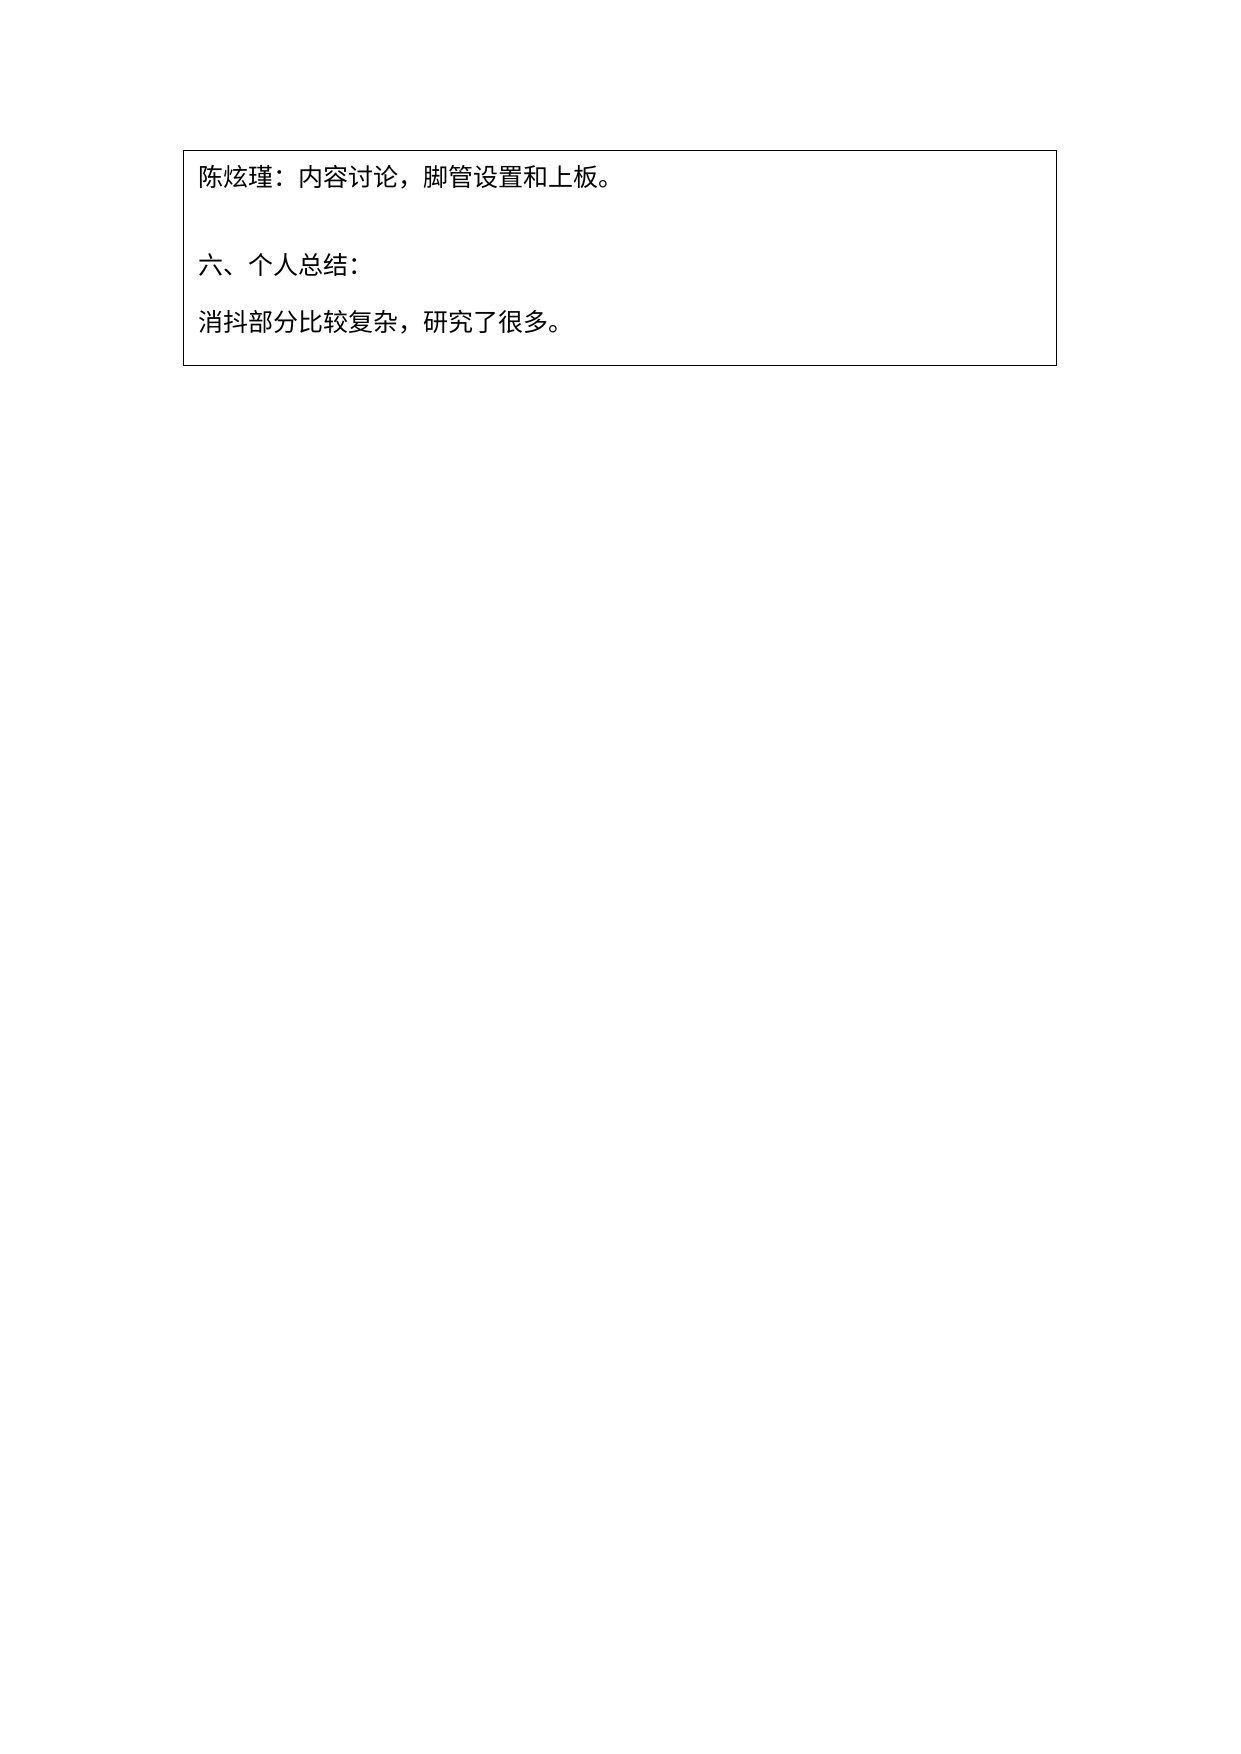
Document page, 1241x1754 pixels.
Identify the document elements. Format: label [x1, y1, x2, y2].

table_cell [184, 151, 1056, 365]
